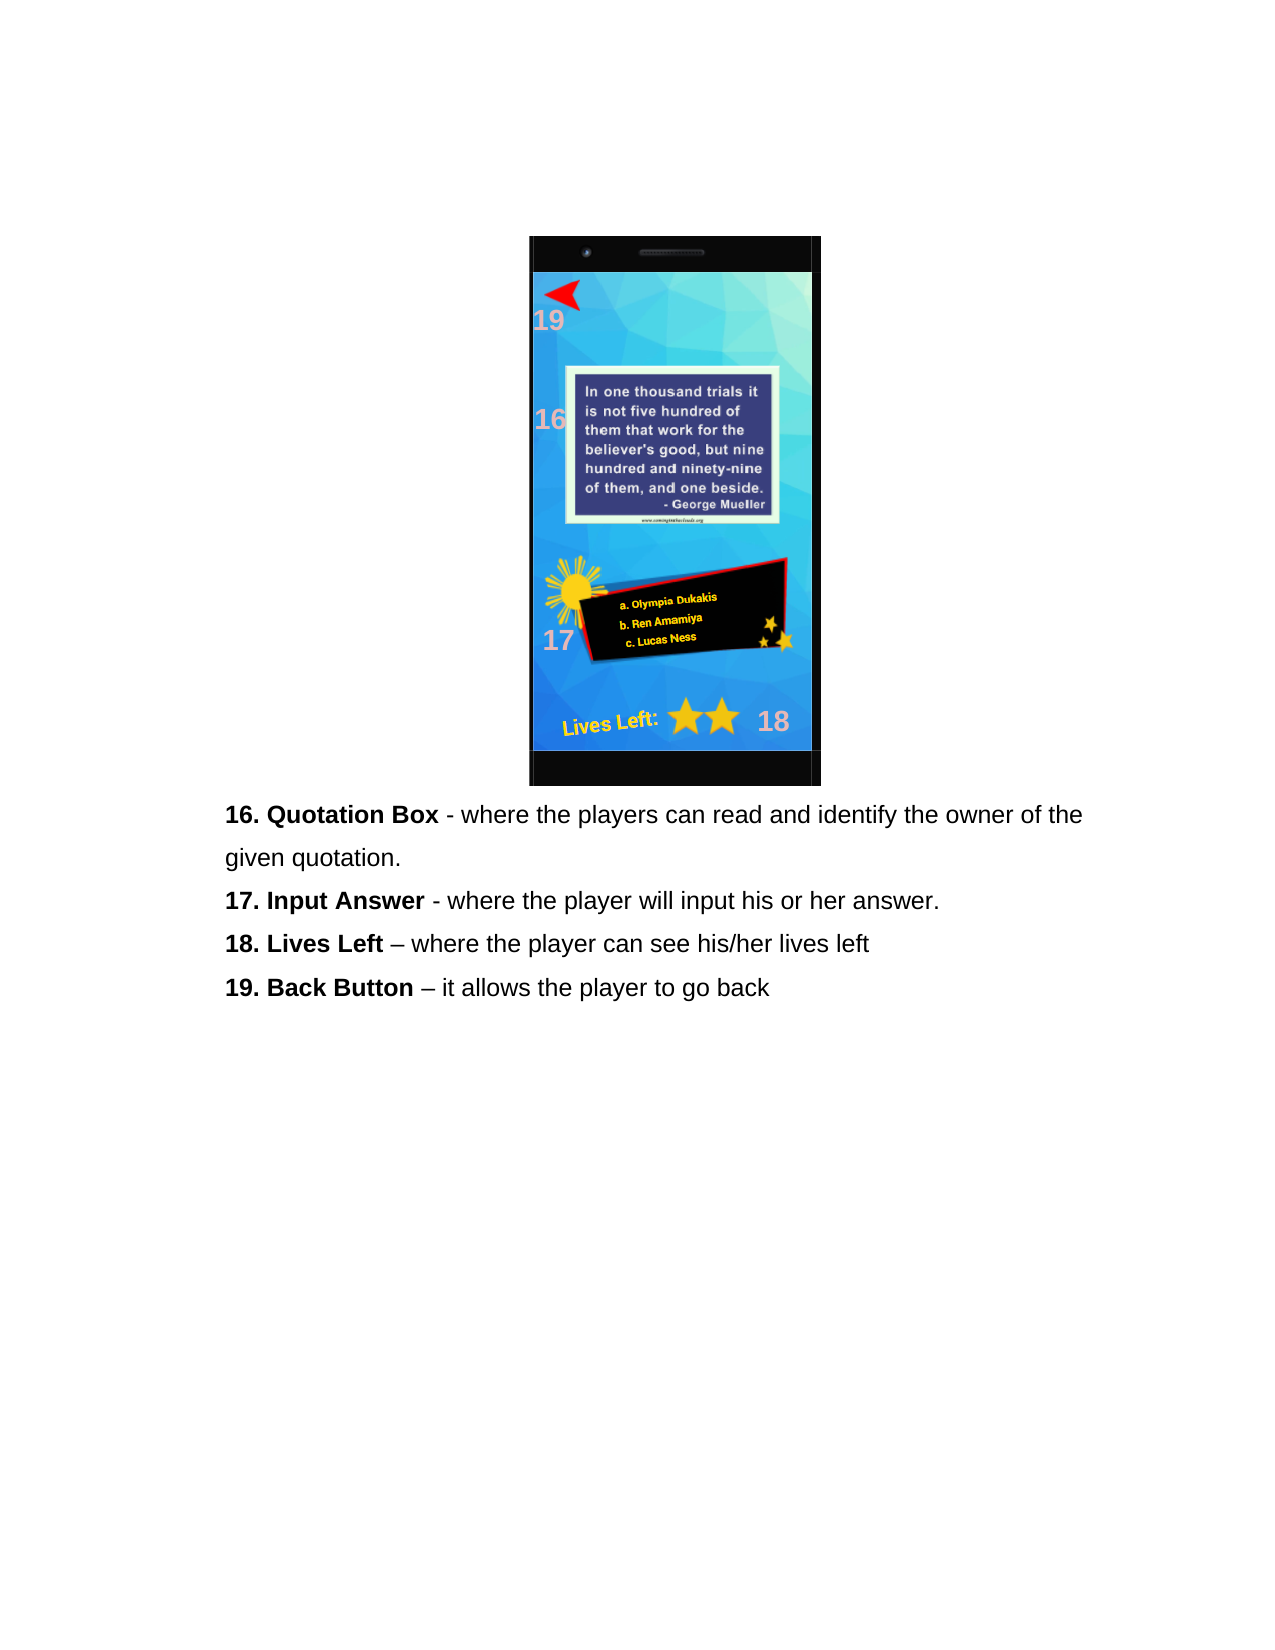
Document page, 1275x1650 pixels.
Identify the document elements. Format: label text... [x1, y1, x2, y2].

picture [529, 236, 821, 786]
text 18. Lives Left – where the player can see his/her lives left [225, 929, 1125, 958]
text 16. Quotation Box - where the players can read and identify the owner of the given quotation. [225, 800, 1125, 872]
text 17. Input Answer - where the player will input his or her answer. [225, 886, 1125, 915]
text 19. Back Button – it allows the player to go back [225, 973, 1125, 1001]
